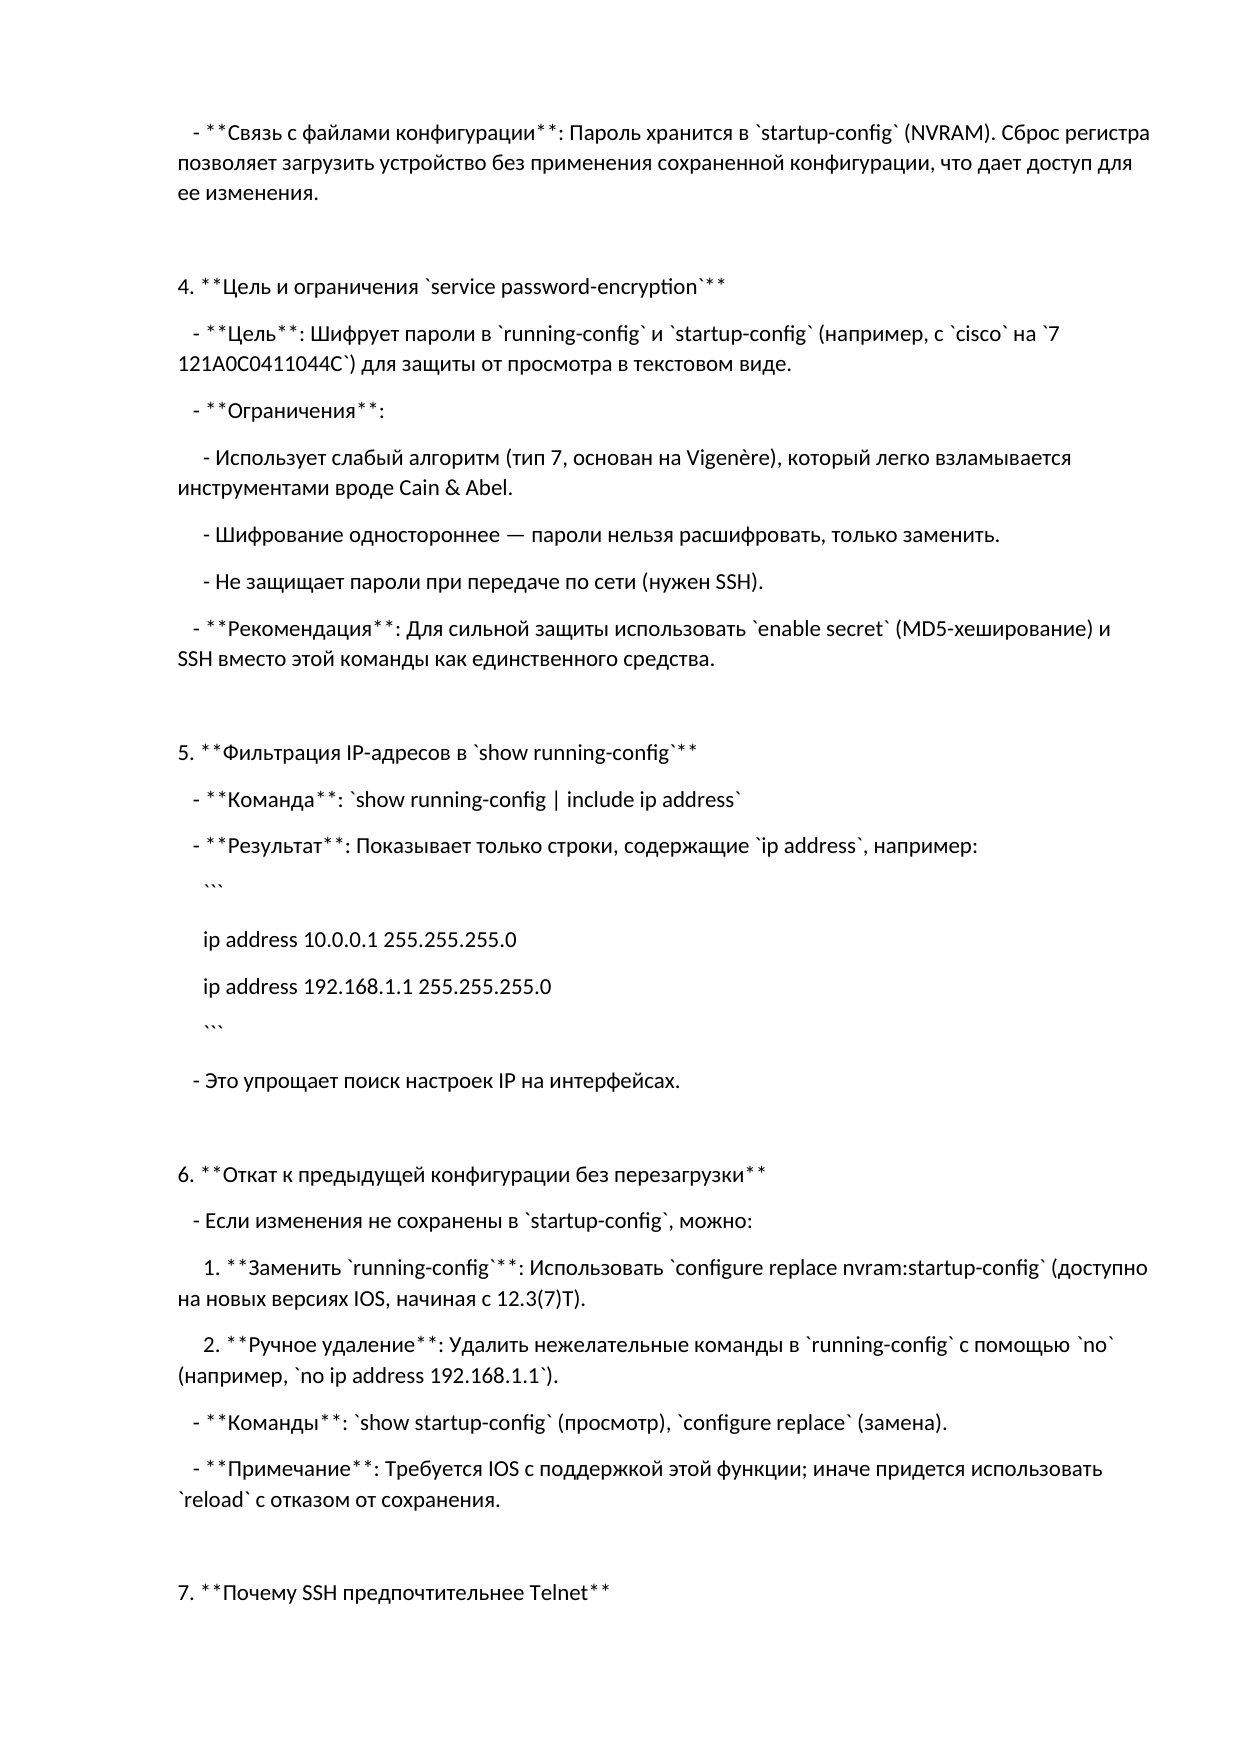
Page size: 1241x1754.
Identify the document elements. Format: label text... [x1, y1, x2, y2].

text ip address 192.168.1.1 255.255.255.0 [177, 972, 1152, 1000]
text - Шифрование одностороннее — пароли нельзя расшифровать, только заменить. [177, 520, 1152, 548]
text ip address 10.0.0.1 255.255.255.0 [177, 925, 1152, 953]
text - **Связь с файлами конфигурации**: Пароль хранится в `startup-config` (NVRAM). Сброс регистра позволяет загрузить устройство без применения сохраненной конфигурации, что дает доступ для ее изменения. [177, 118, 1152, 207]
text 6. **Откат к предыдущей конфигурации без перезагрузки** [177, 1160, 1152, 1188]
text - **Цель**: Шифрует пароли в `running-config` и `startup-config` (например, с `cisco` на `7 121A0C0411044C`) для защиты от просмотра в текстовом виде. [177, 319, 1152, 377]
text - Использует слабый алгоритм (тип 7, основан на Vigenère), который легко взламывается инструментами вроде Cain & Abel. [177, 443, 1152, 501]
text ``` [177, 1019, 1152, 1047]
text - Если изменения не сохранены в `startup-config`, можно: [177, 1207, 1152, 1235]
text 7. **Почему SSH предпочтительнее Telnet** [177, 1578, 1152, 1607]
text - **Результат**: Показывает только строки, содержащие `ip address`, например: [177, 832, 1152, 860]
text - Не защищает пароли при передаче по сети (нужен SSH). [177, 567, 1152, 595]
text 5. **Фильтрация IP-адресов в `show running-config`** [177, 738, 1152, 766]
text 4. **Цель и ограничения `service password-encryption`** [177, 272, 1152, 300]
text - **Рекомендация**: Для сильной защиты использовать `enable secret` (MD5-хеширование) и SSH вместо этой команды как единственного средства. [177, 614, 1152, 672]
text - **Примечание**: Требуется IOS с поддержкой этой функции; иначе придется использовать `reload` с отказом от сохранения. [177, 1454, 1152, 1513]
text - **Команды**: `show startup-config` (просмотр), `configure replace` (замена). [177, 1408, 1152, 1436]
text - Это упрощает поиск настроек IP на интерфейсах. [177, 1066, 1152, 1094]
text ``` [177, 878, 1152, 907]
text 1. **Заменить `running-config`**: Использовать `configure replace nvram:startup-config` (доступно на новых версиях IOS, начиная с 12.3(7)T). [177, 1253, 1152, 1312]
text - **Ограничения**: [177, 396, 1152, 424]
text - **Команда**: `show running-config | include ip address` [177, 785, 1152, 813]
text 2. **Ручное удаление**: Удалить нежелательные команды в `running-config` с помощью `no` (например, `no ip address 192.168.1.1`). [177, 1331, 1152, 1389]
